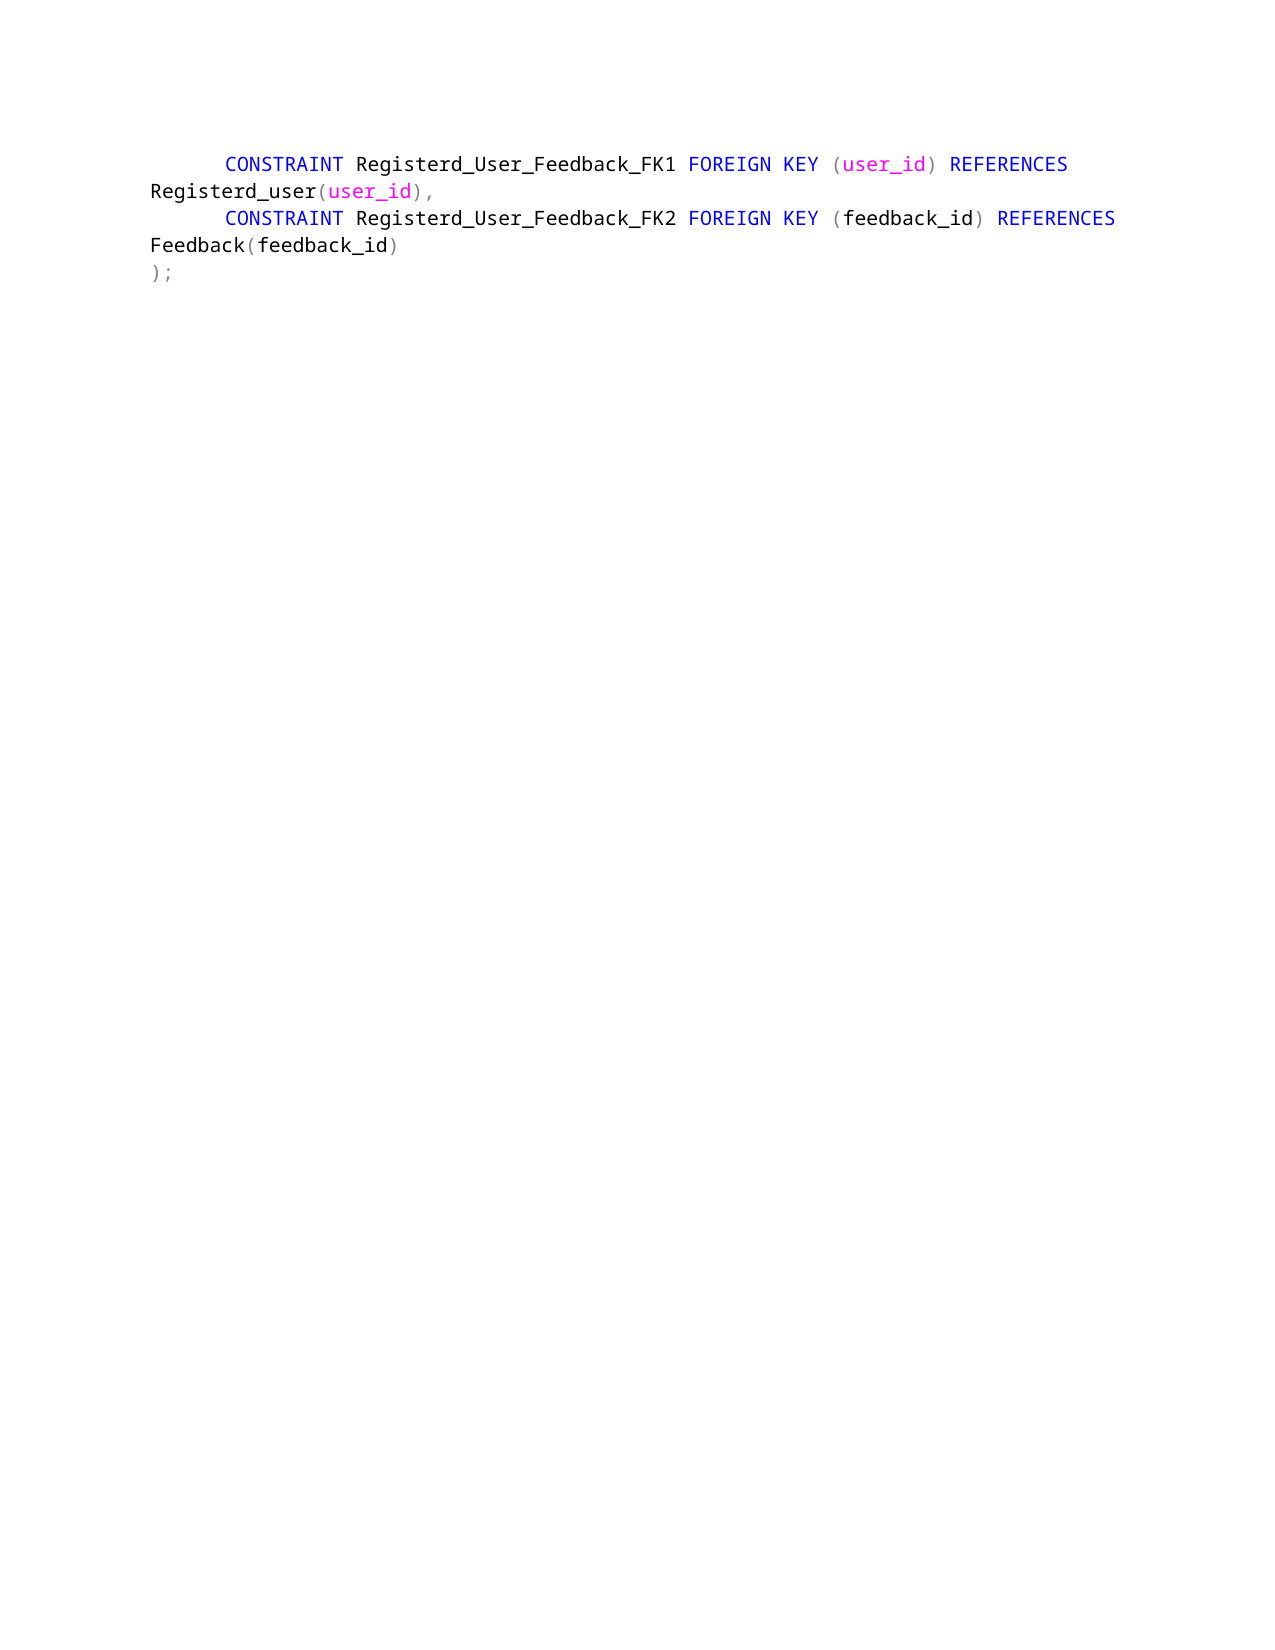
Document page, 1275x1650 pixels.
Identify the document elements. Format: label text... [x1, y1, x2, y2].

text ); [150, 258, 1125, 285]
text CONSTRAINT Registerd_User_Feedback_FK2 FOREIGN KEY (feedback_id) REFERENCES Feedback(feedback_id) [150, 204, 1125, 258]
text CONSTRAINT Registerd_User_Feedback_FK1 FOREIGN KEY (user_id) REFERENCES Registerd_user(user_id), [150, 150, 1125, 204]
